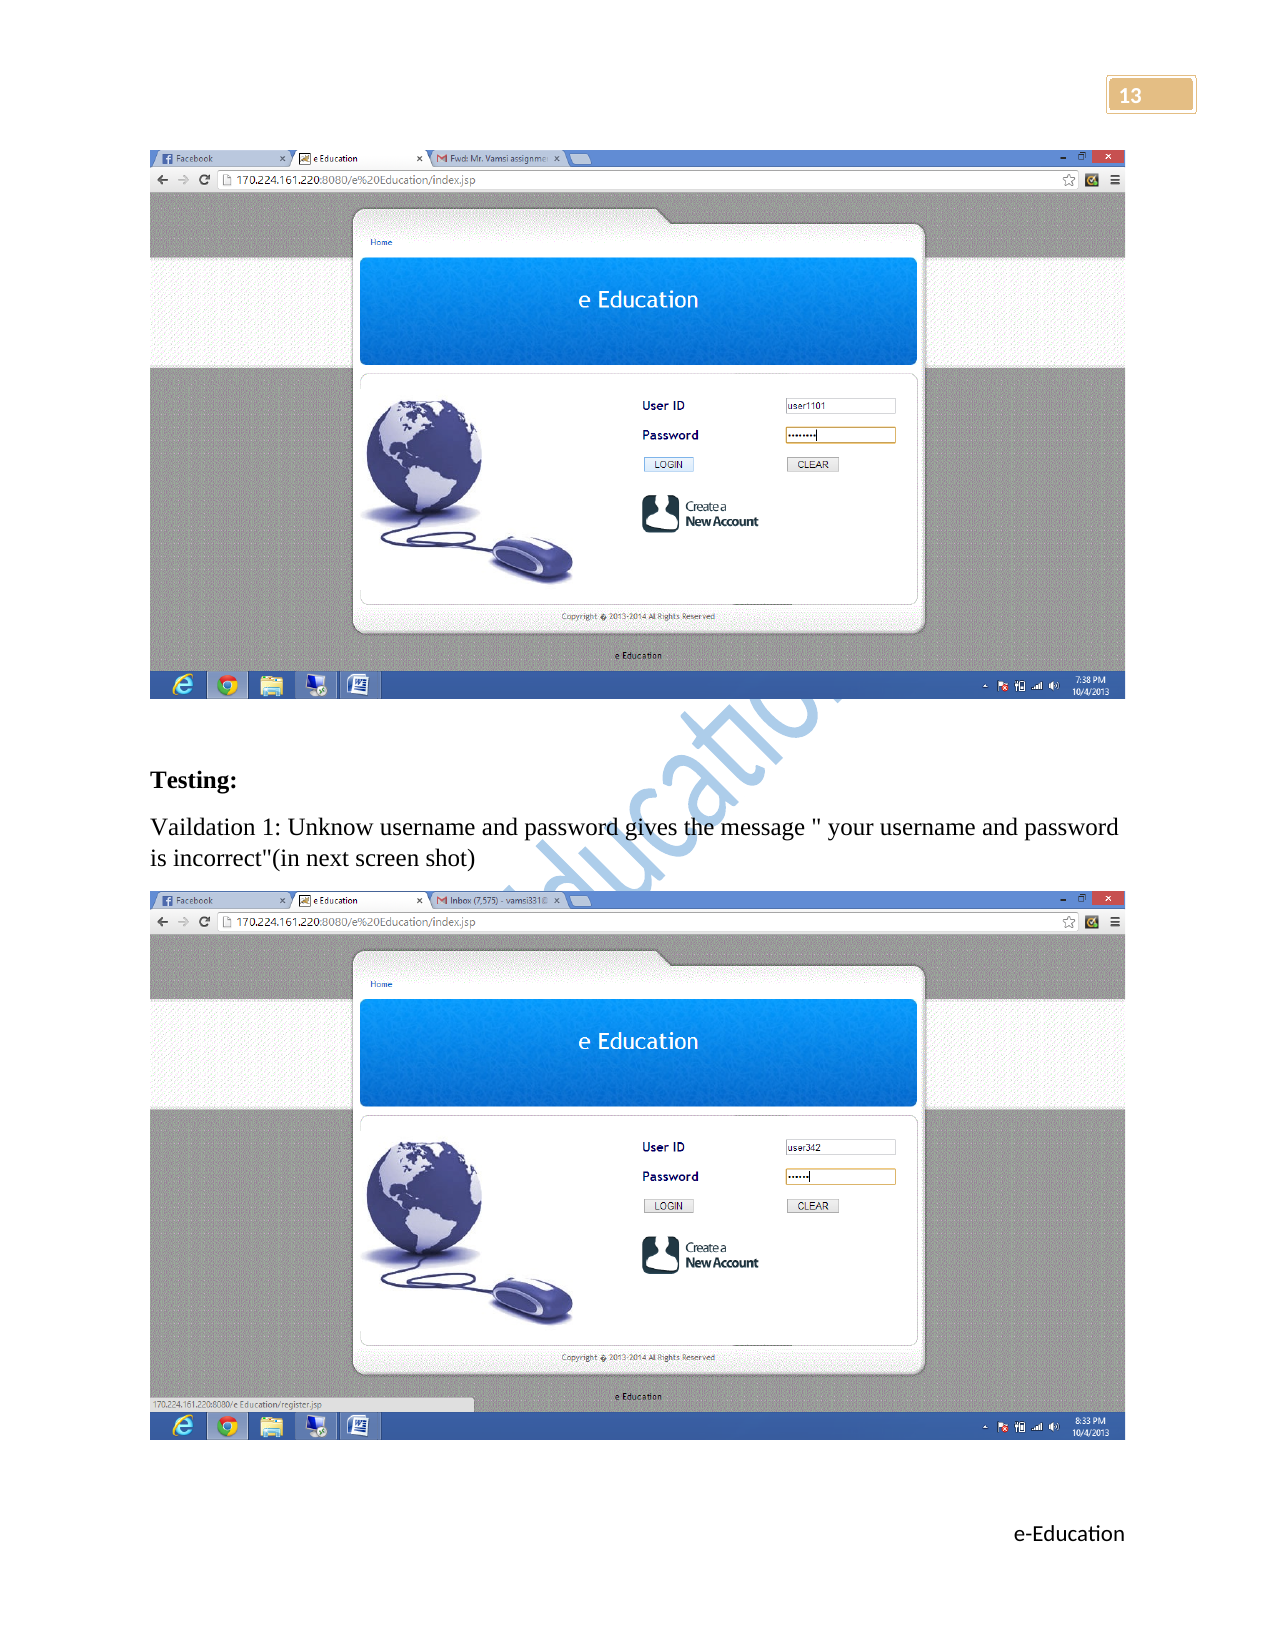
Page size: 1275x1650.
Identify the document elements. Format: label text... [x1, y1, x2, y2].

picture [150, 891, 1125, 1440]
picture [150, 150, 1125, 699]
text Testing: [150, 765, 1125, 793]
text Vaildation 1: Unknow username and password gives the message " your username and password is incorrect"(in next screen shot) [150, 812, 1125, 872]
